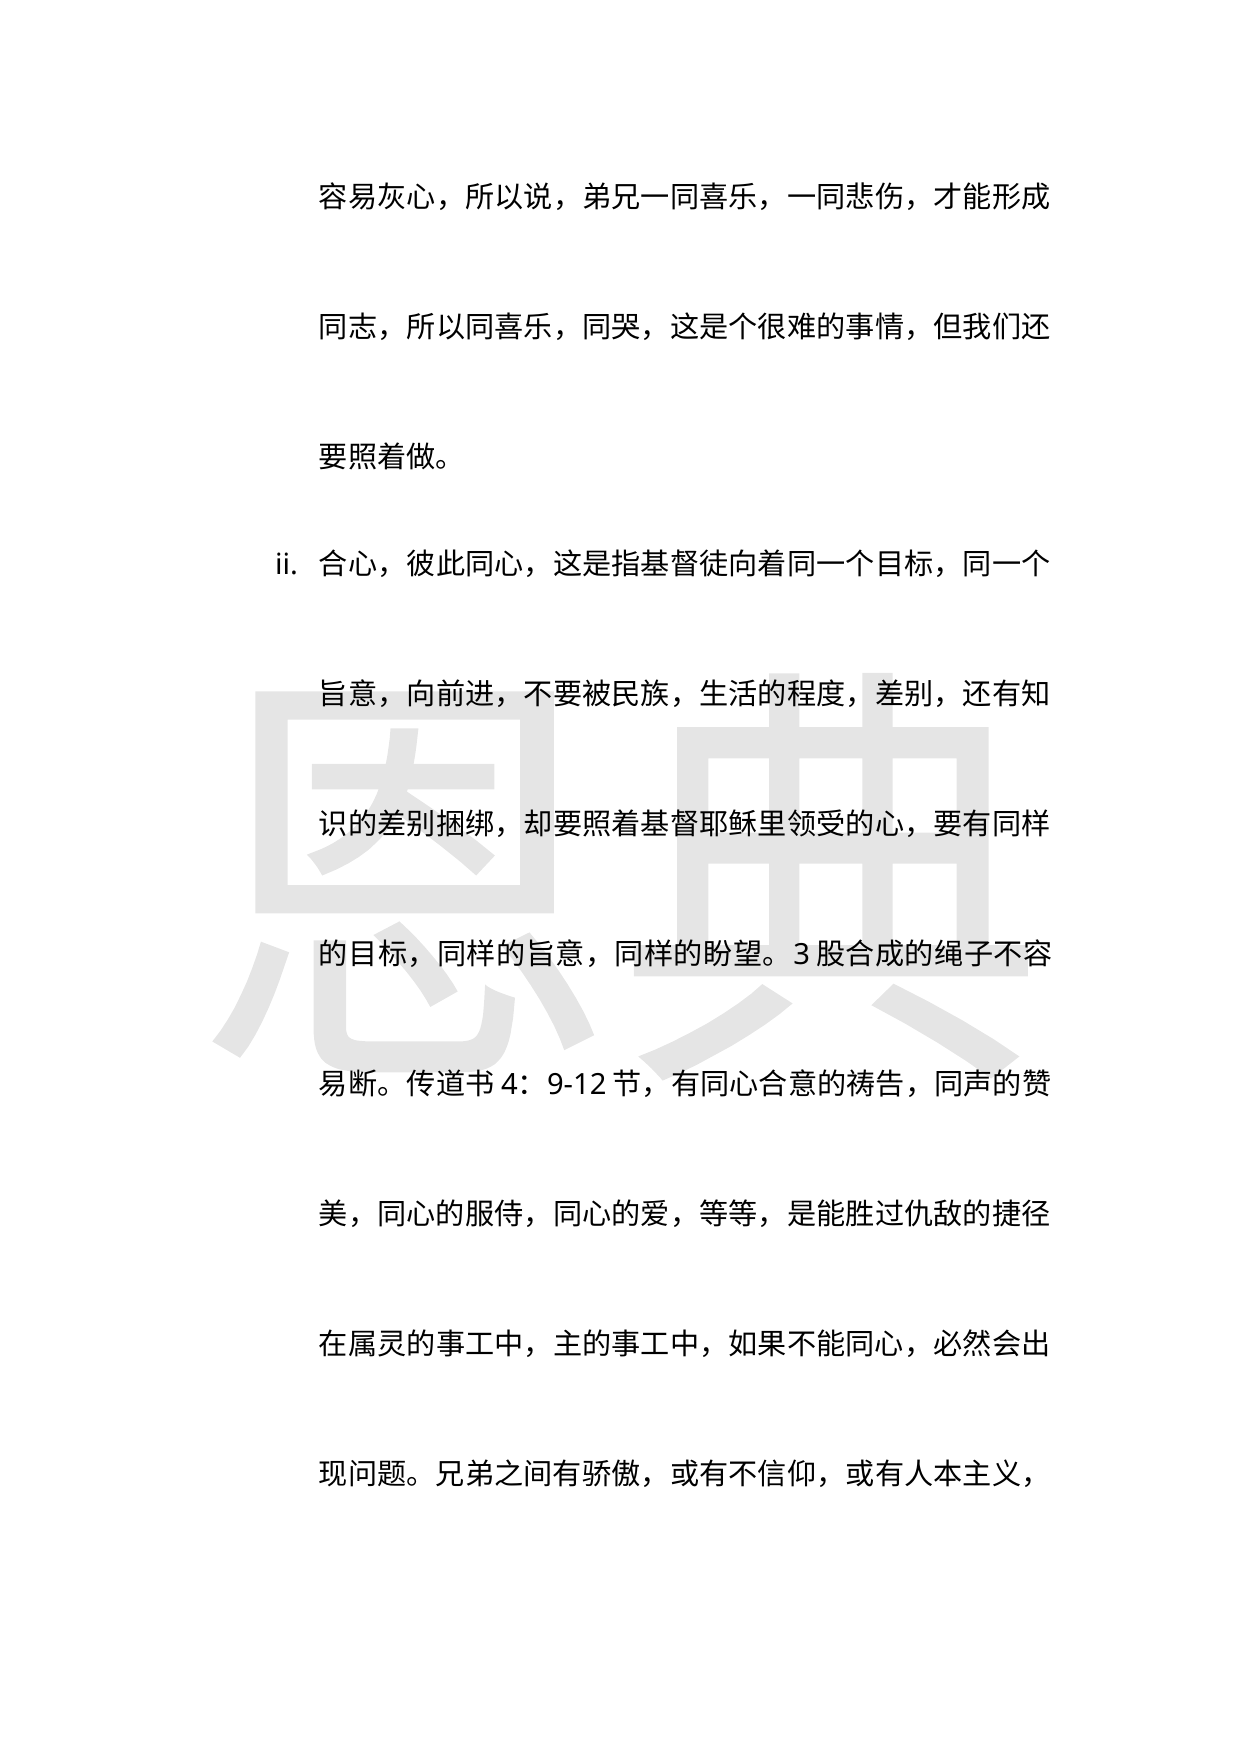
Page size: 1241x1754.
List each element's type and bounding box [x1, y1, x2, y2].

list [275, 162, 1053, 487]
list [275, 529, 1053, 1504]
